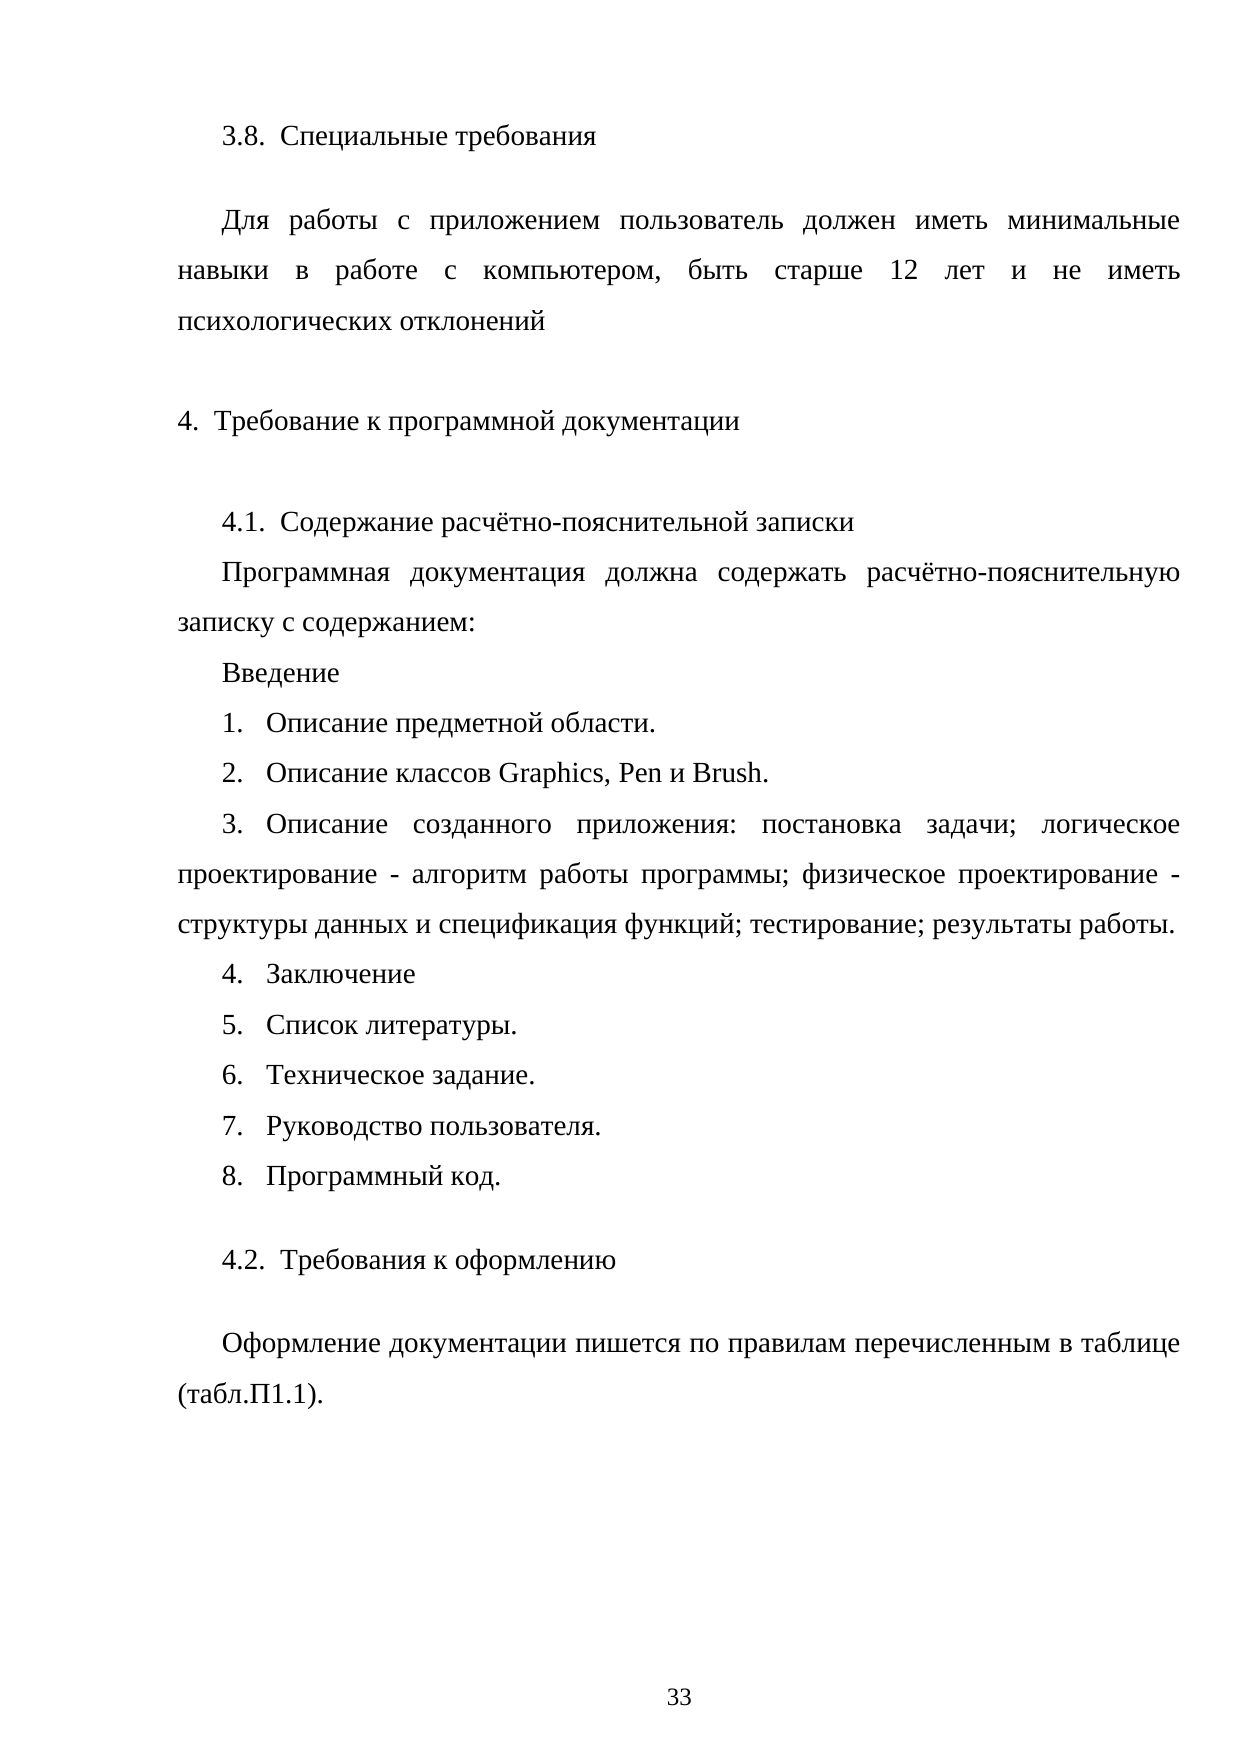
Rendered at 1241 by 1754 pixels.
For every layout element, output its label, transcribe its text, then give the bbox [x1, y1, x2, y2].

list Список литературы. [177, 1007, 1181, 1041]
list Описание созданного приложения: постановка задачи; логическое проектирование - алгоритм работы программы; физическое проектирование - структуры данных и спецификация функций; тестирование; результаты работы. [177, 806, 1181, 940]
text Введение [177, 655, 1181, 688]
list Техническое задание. [177, 1057, 1181, 1091]
text 4.1. Содержание расчётно-пояснительной записки [177, 504, 1181, 537]
text Оформление документации пишется по правилам перечисленным в таблице (табл.П1.1). [177, 1326, 1181, 1409]
text Для работы с приложением пользователь должен иметь минимальные навыки в работе с компьютером, быть старше 12 лет и не иметь психологических отклонений [177, 202, 1181, 336]
text Программная документация должна содержать расчётно-пояснительную записку с содержанием: [177, 554, 1181, 638]
list Описание предметной области. [177, 705, 1181, 739]
text 4. Требование к программной документации [177, 403, 1181, 437]
list Описание классов Graphics, Pen и Brush. [177, 755, 1181, 789]
list Руководство пользователя. [177, 1108, 1181, 1141]
list Программный код. [177, 1158, 1181, 1191]
list Заключение [177, 957, 1181, 990]
text 4.2. Требования к оформлению [177, 1242, 1181, 1275]
text 3.8. Специальные требования [177, 118, 1181, 152]
